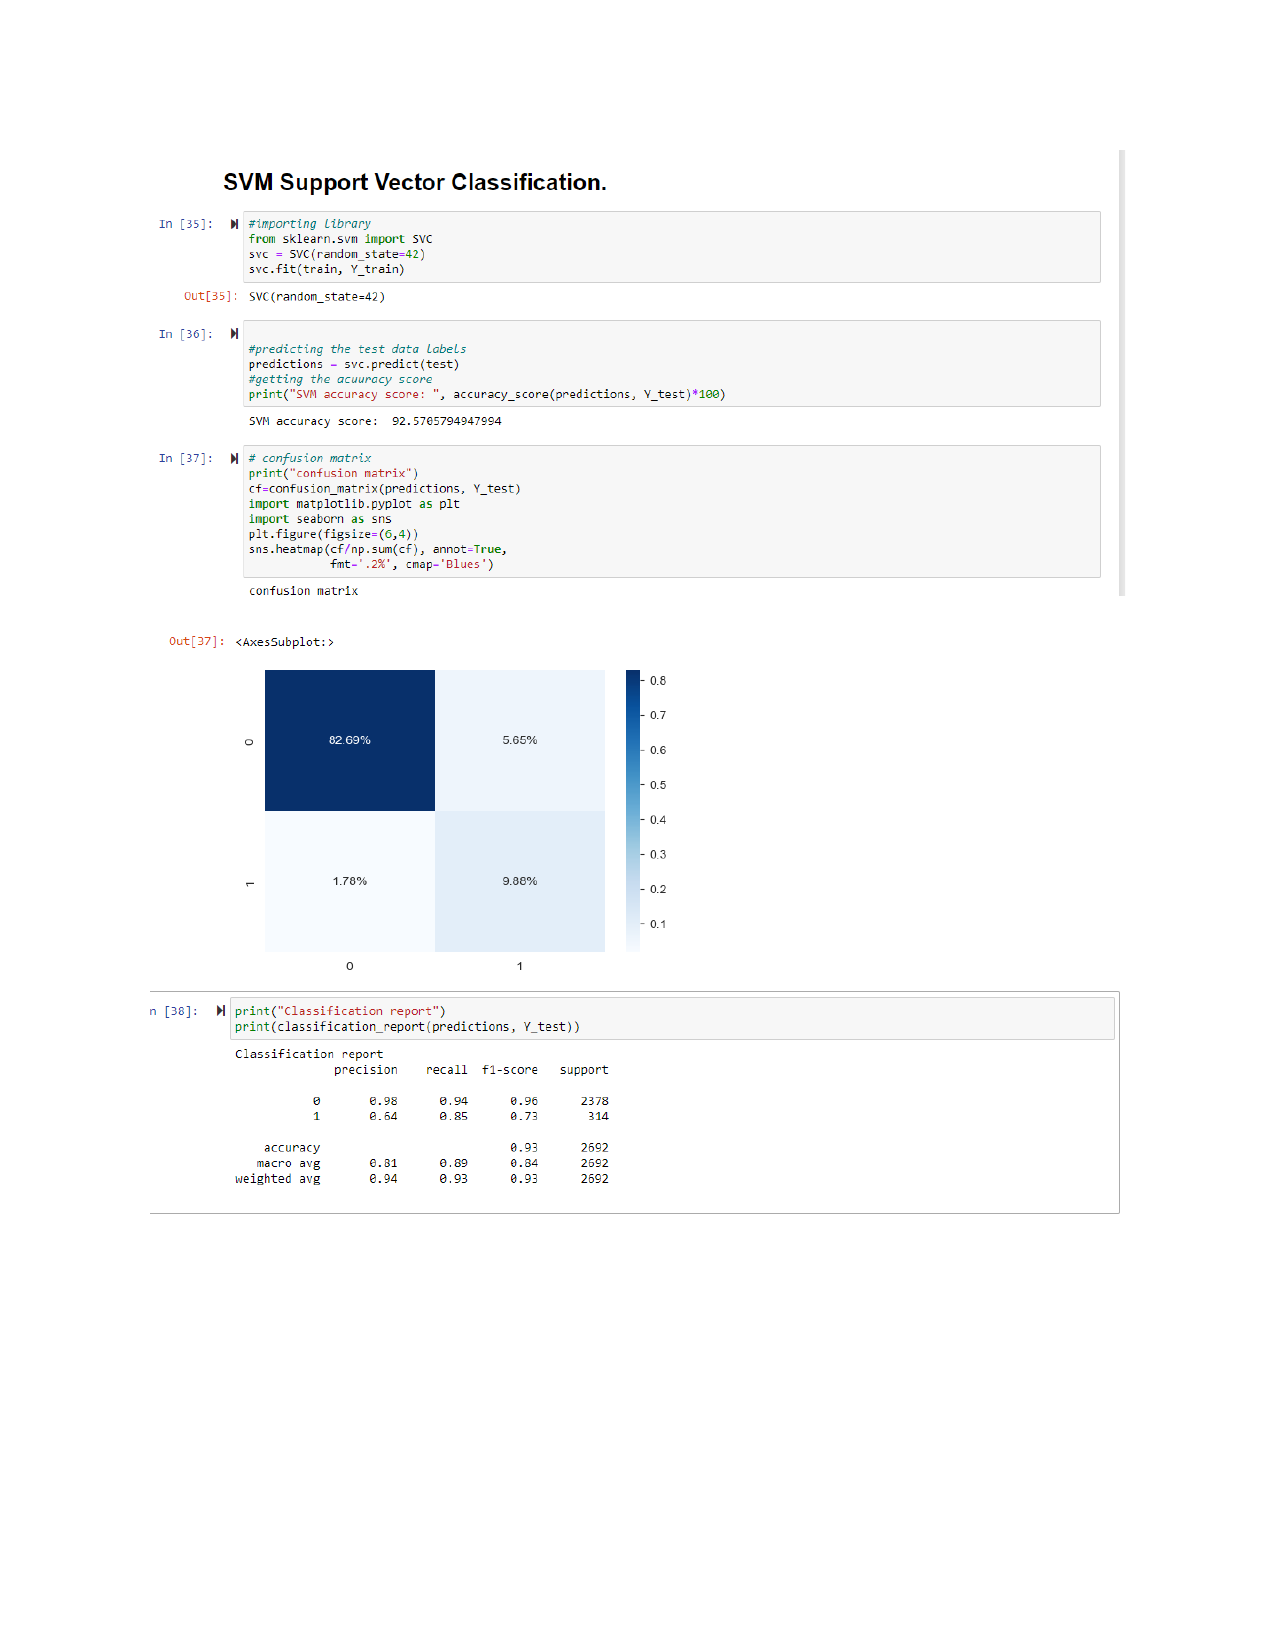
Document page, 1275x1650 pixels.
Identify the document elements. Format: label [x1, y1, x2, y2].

picture [150, 620, 1125, 1217]
picture [150, 150, 1125, 596]
